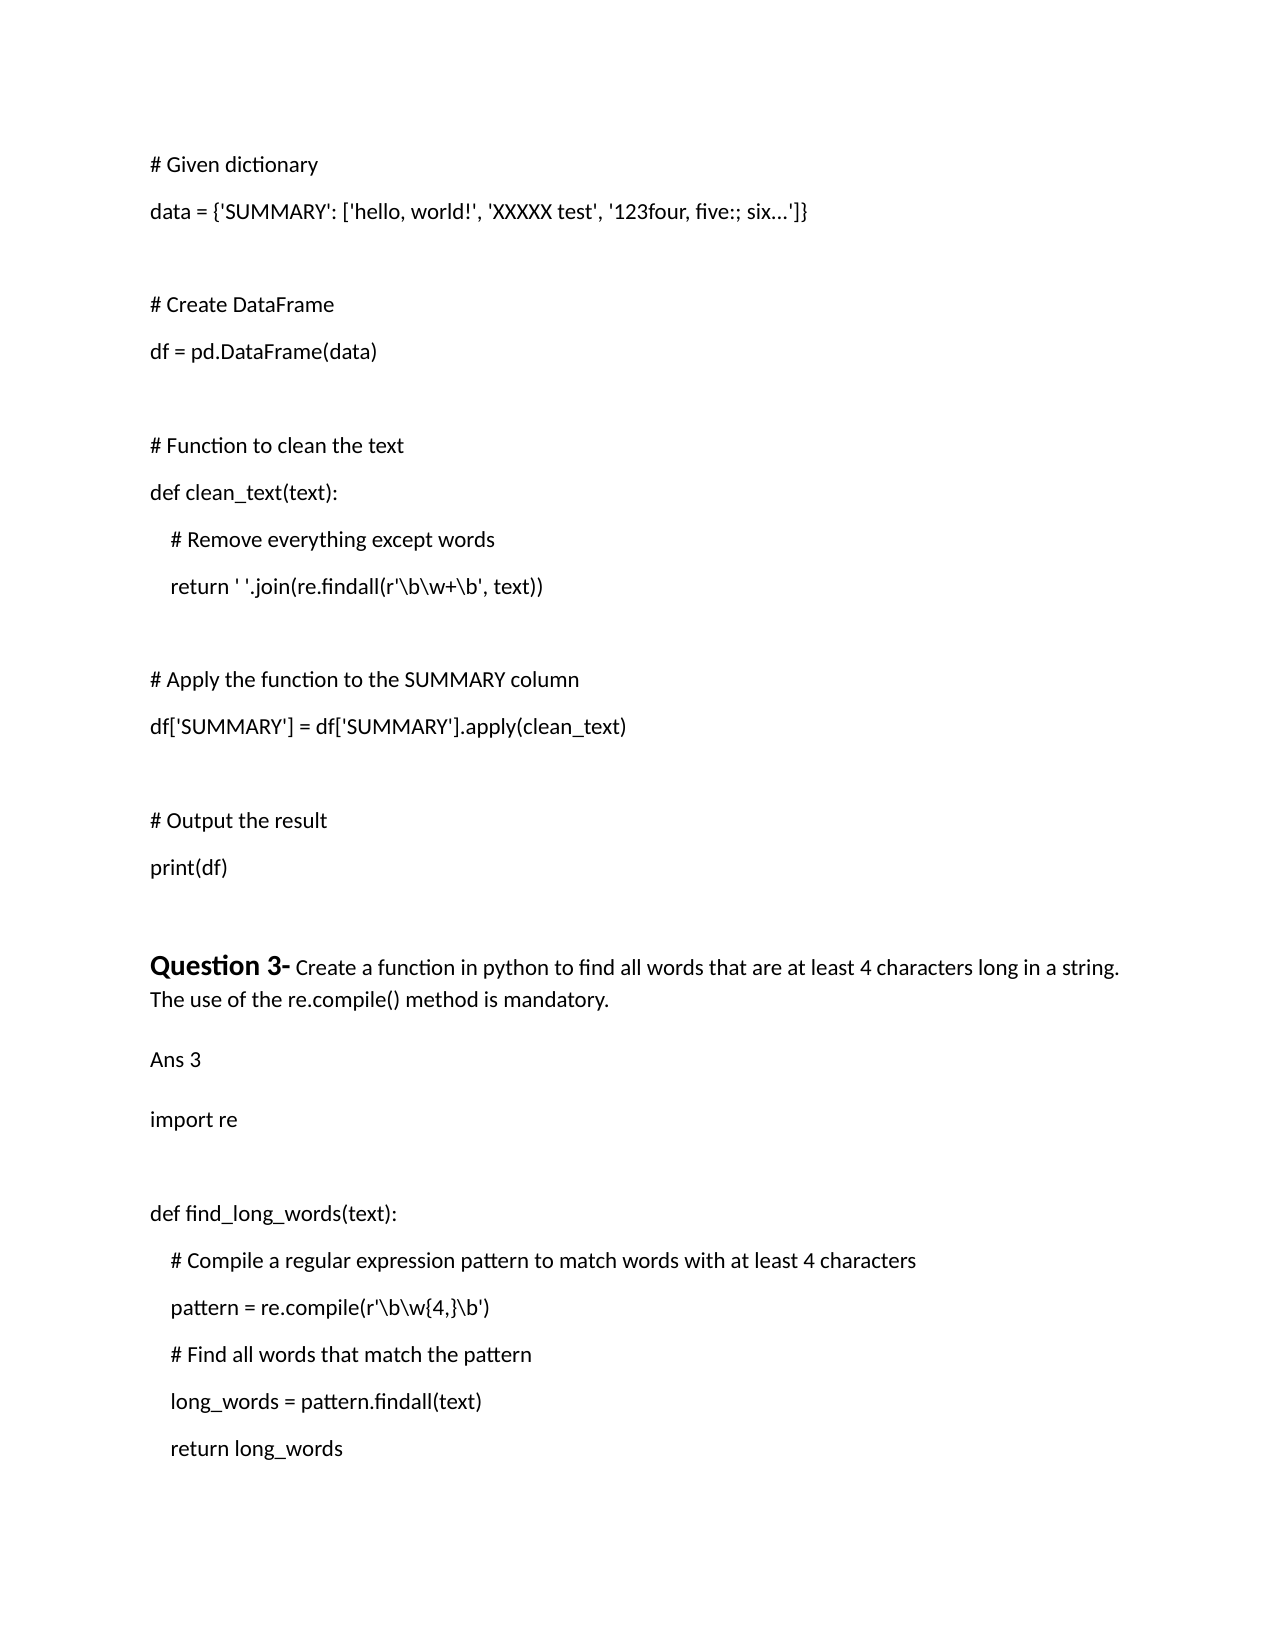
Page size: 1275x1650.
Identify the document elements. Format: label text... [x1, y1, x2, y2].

text return ' '.join(re.findall(r'\b\w+\b', text)) [150, 572, 1125, 600]
text Question 3- Create a function in python to find all words that are at least 4 characters long in a string. The use of the re.compile() method is mandatory. Ans 3 import re [150, 947, 1125, 1133]
text return long_words [150, 1434, 1125, 1462]
text def find_long_words(text): [150, 1199, 1125, 1227]
text long_words = pattern.findall(text) [150, 1387, 1125, 1415]
text data = {'SUMMARY': ['hello, world!', 'XXXXX test', '123four, five:; six...']} [150, 197, 1125, 225]
text pattern = re.compile(r'\b\w{4,}\b') [150, 1293, 1125, 1321]
text # Function to clean the text [150, 431, 1125, 459]
text # Output the result [150, 806, 1125, 834]
text df = pd.DataFrame(data) [150, 337, 1125, 366]
text df['SUMMARY'] = df['SUMMARY'].apply(clean_text) [150, 712, 1125, 741]
text print(df) [150, 853, 1125, 881]
text def clean_text(text): [150, 478, 1125, 506]
text # Compile a regular expression pattern to match words with at least 4 characters [150, 1246, 1125, 1274]
text # Create DataFrame [150, 291, 1125, 319]
text # Find all words that match the pattern [150, 1340, 1125, 1368]
text # Remove everything except words [150, 525, 1125, 553]
text # Given dictionary [150, 150, 1125, 178]
text # Apply the function to the SUMMARY column [150, 666, 1125, 694]
